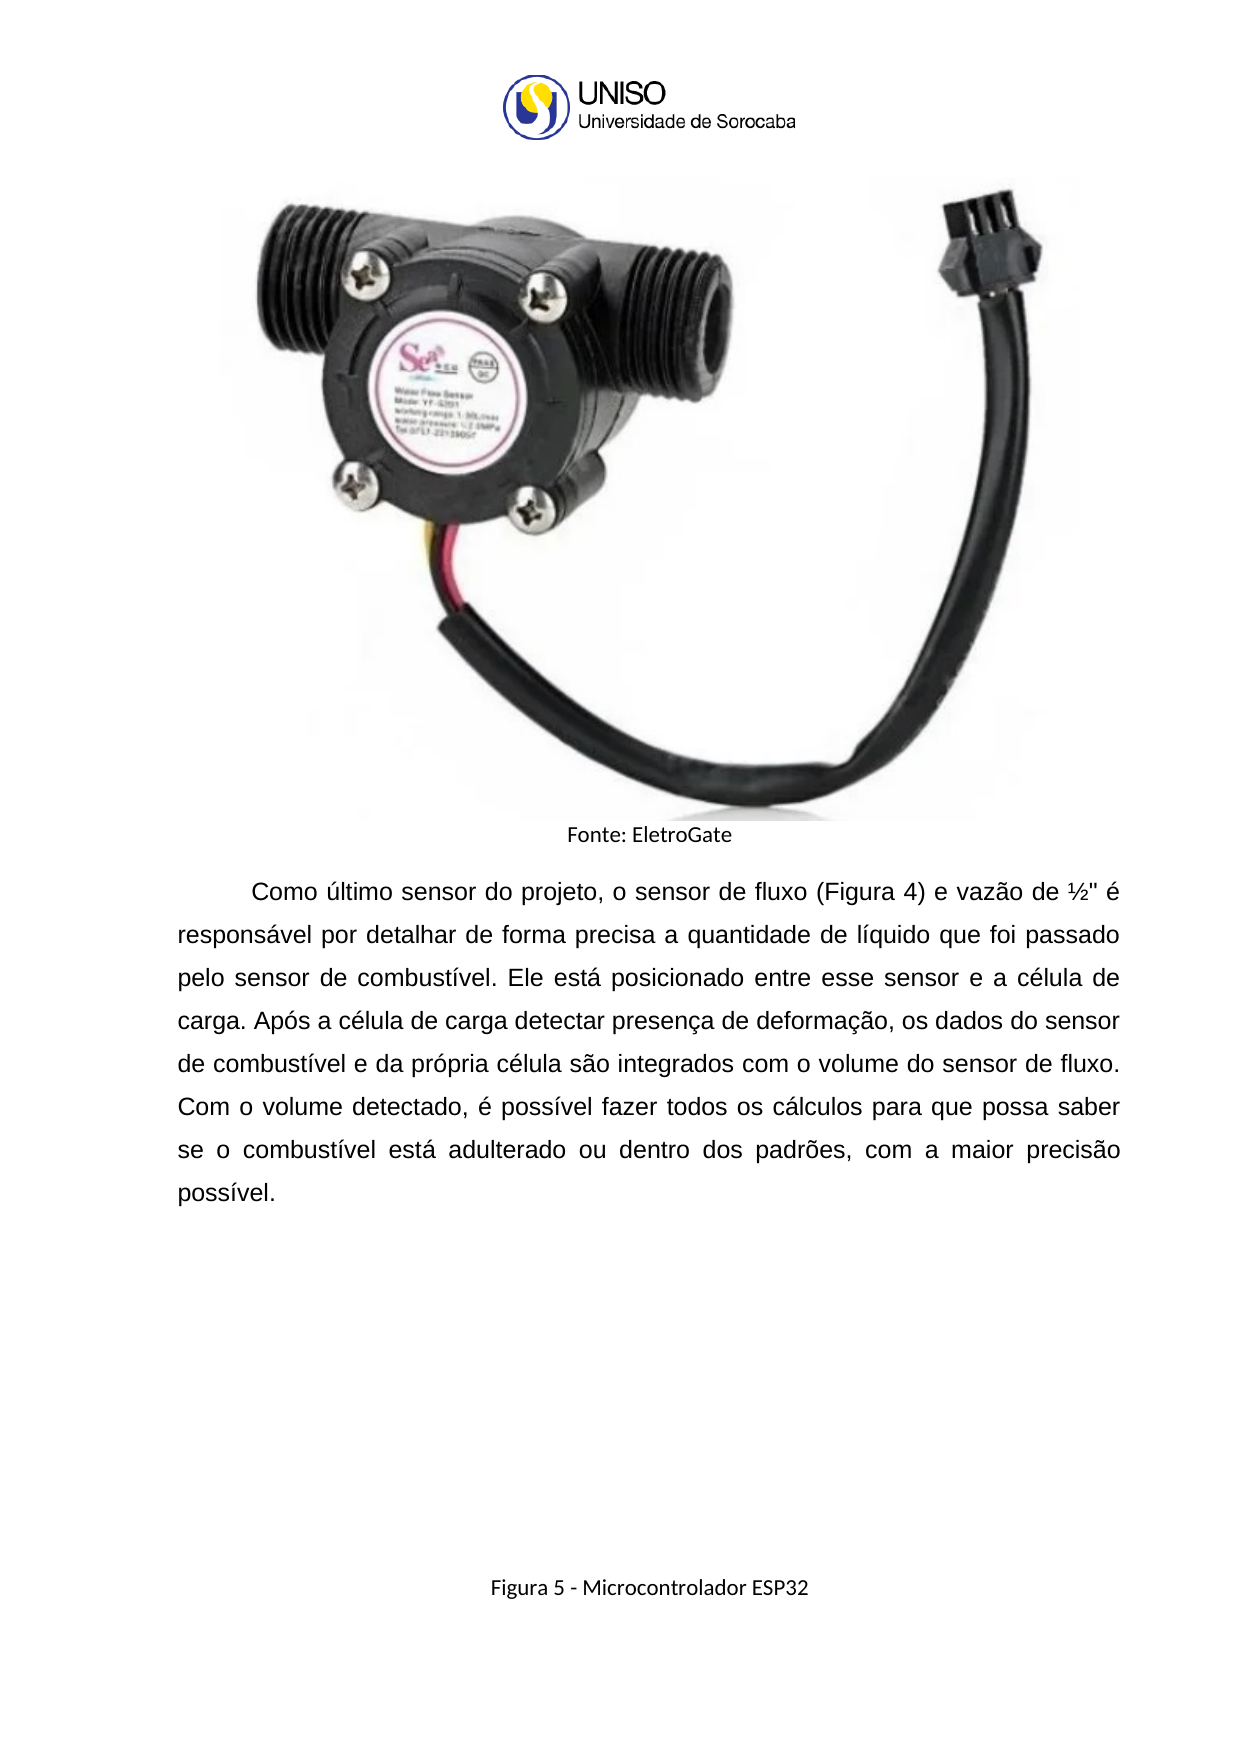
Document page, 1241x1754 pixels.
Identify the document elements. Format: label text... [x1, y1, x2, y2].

picture [220, 177, 1080, 821]
text Como último sensor do projeto, o sensor de fluxo (Figura 4) e vazão de ½" é responsável por detalhar de forma precisa a quantidade de líquido que foi passado pelo sensor de combustível. Ele está posicionado entre esse sensor e a célula de carga. Após a célula de carga detectar presença de deformação, os dados do sensor de combustível e da própria célula são integrados com o volume do sensor de fluxo. Com o volume detectado, é possível fazer todos os cálculos para que possa saber se o combustível está adulterado ou dentro dos padrões, com a maior precisão possível. [177, 877, 1122, 1207]
text Figura 5 - Microcontrolador ESP32 [177, 1573, 1122, 1601]
picture [503, 75, 796, 140]
text Fonte: EletroGate [177, 821, 1122, 848]
